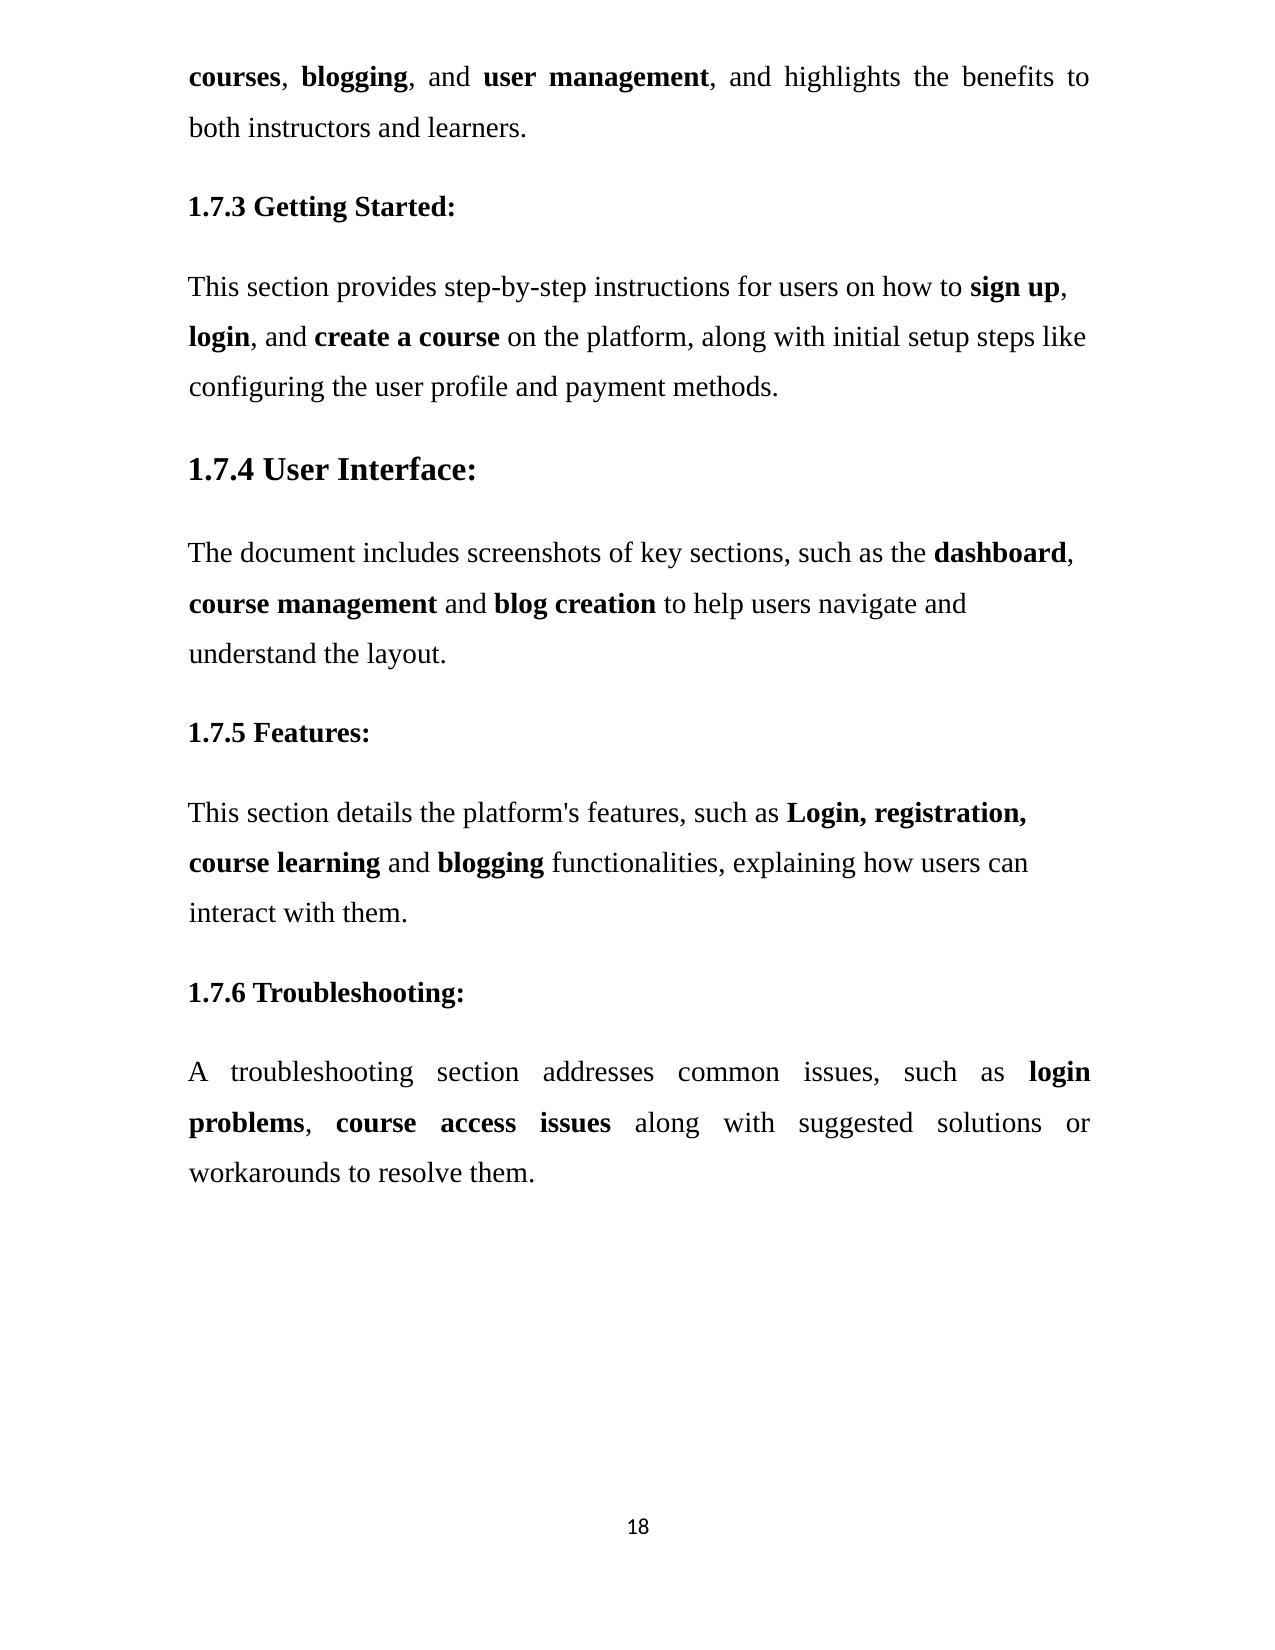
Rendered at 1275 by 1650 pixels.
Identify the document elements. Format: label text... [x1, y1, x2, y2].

text 1.7.3 Getting Started: [187, 189, 1090, 223]
text 1.7.5 Features: [187, 716, 1090, 749]
text This section details the platform's features, such as Login, registration, course learning and blogging functionalities, explaining how users can interact with them. [187, 795, 1090, 929]
text A troubleshooting section addresses common issues, such as login problems, course access issues along with suggested solutions or workarounds to resolve them. [187, 1054, 1090, 1189]
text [187, 59, 1090, 143]
text The document includes screenshots of key sections, such as the dashboard, course management and blog creation to help users navigate and understand the layout. [187, 535, 1090, 669]
text 1.7.4 User Interface: [187, 449, 1090, 487]
text This section provides step-by-step instructions for users on how to sign up, login, and create a course on the platform, along with initial setup steps like configuring the user profile and payment methods. [187, 269, 1090, 403]
text 1.7.6 Troubleshooting: [187, 975, 1090, 1009]
